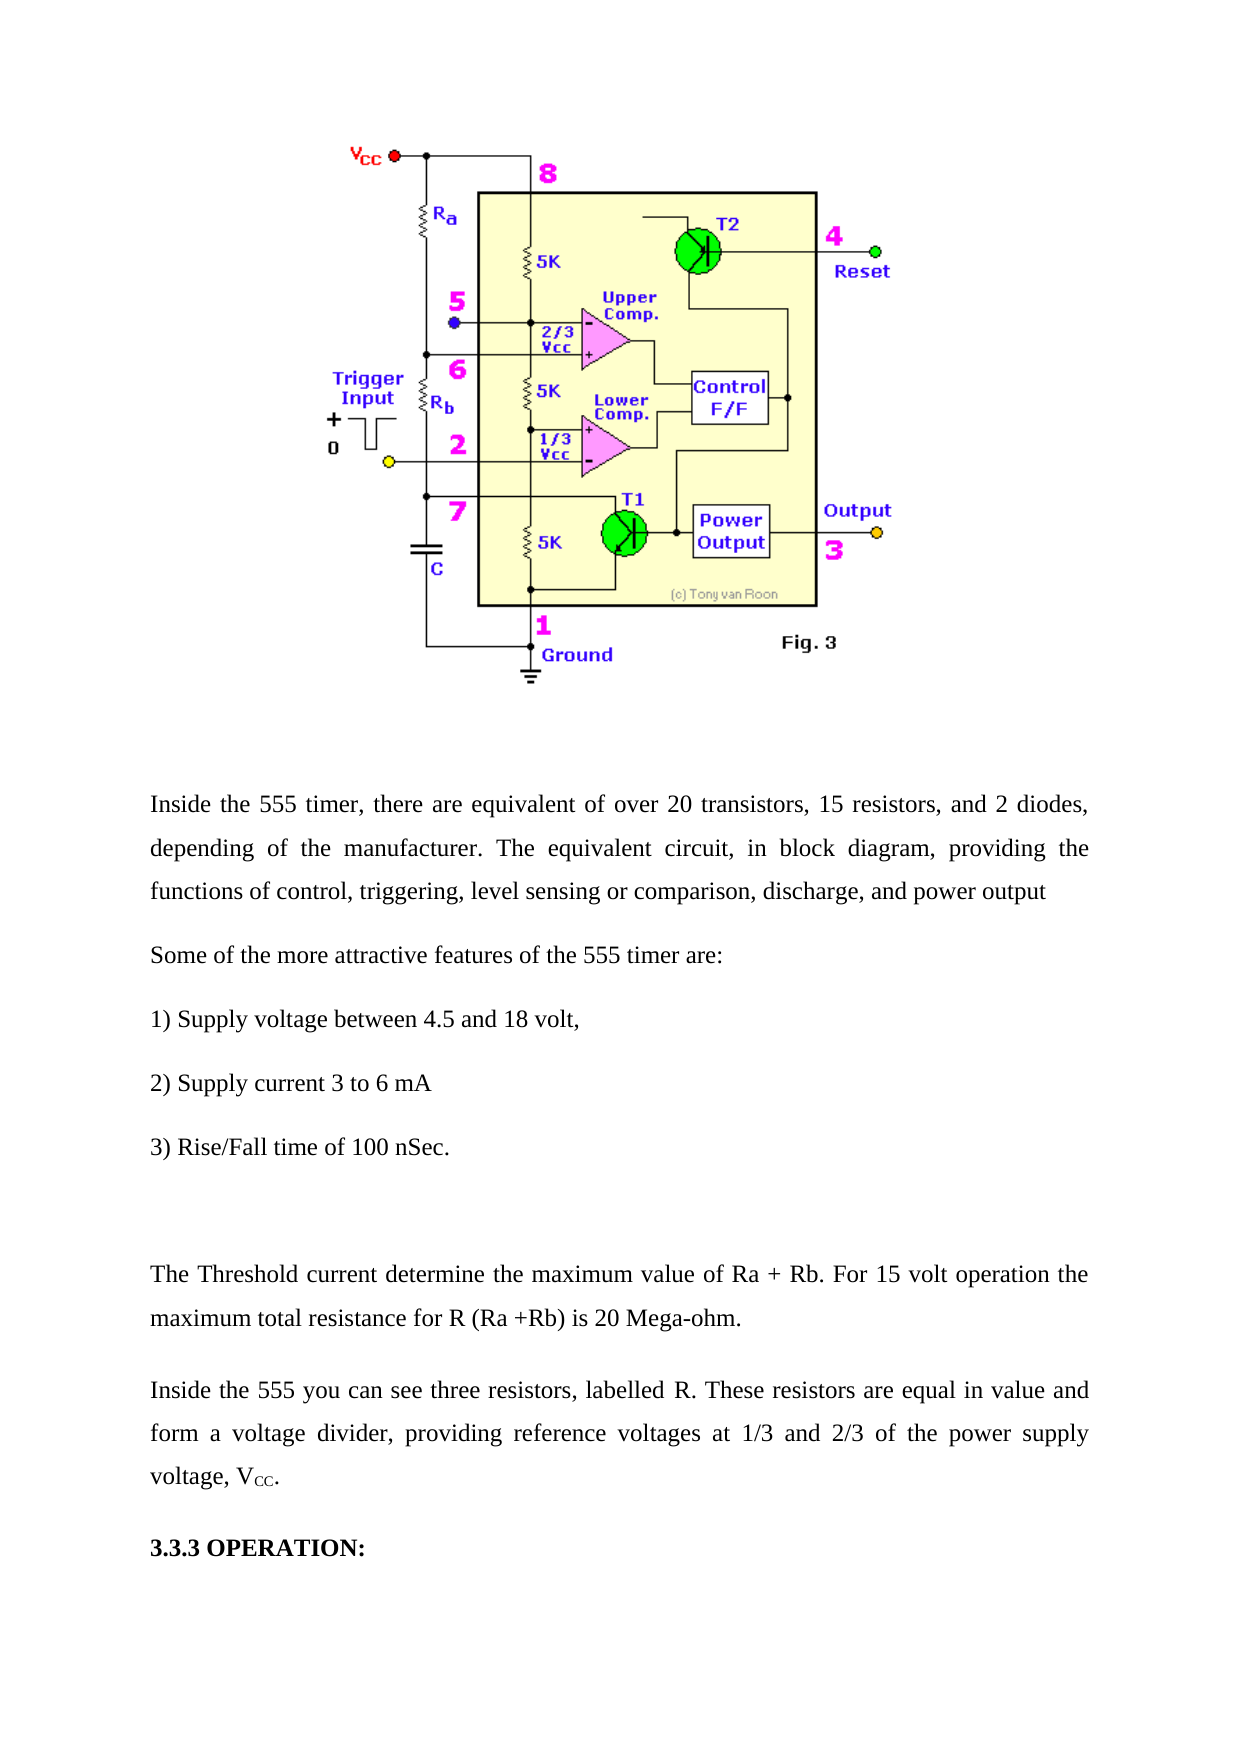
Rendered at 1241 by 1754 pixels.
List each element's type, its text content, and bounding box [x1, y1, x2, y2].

text Inside the 555 timer, there are equivalent of over 20 transistors, 15 resistors, and 2 diodes, depending of the manufacturer. The equivalent circuit, in block diagram, providing the functions of control, triggering, level sensing or comparison, discharge, and power output [150, 789, 1090, 904]
text Some of the more attractive features of the 555 timer are: [150, 940, 1090, 968]
picture [312, 137, 904, 692]
text 3.3.3 OPERATION: [150, 1533, 1090, 1562]
text 1) Supply voltage between 4.5 and 18 volt, [150, 1004, 1090, 1032]
text The Threshold current determine the maximum value of Ra + Rb. For 15 volt operation the maximum total resistance for R (Ra +Rb) is 20 Mega-ohm. [150, 1259, 1090, 1331]
text 3) Rise/Fall time of 100 nSec. [150, 1132, 1090, 1160]
text Inside the 555 you can see three resistors, labelled R. These resistors are equal in value and form a voltage divider, providing reference voltages at 1/3 and 2/3 of the power supply voltage, VCC. [150, 1375, 1090, 1490]
text 2) Supply current 3 to 6 mA [150, 1068, 1090, 1096]
